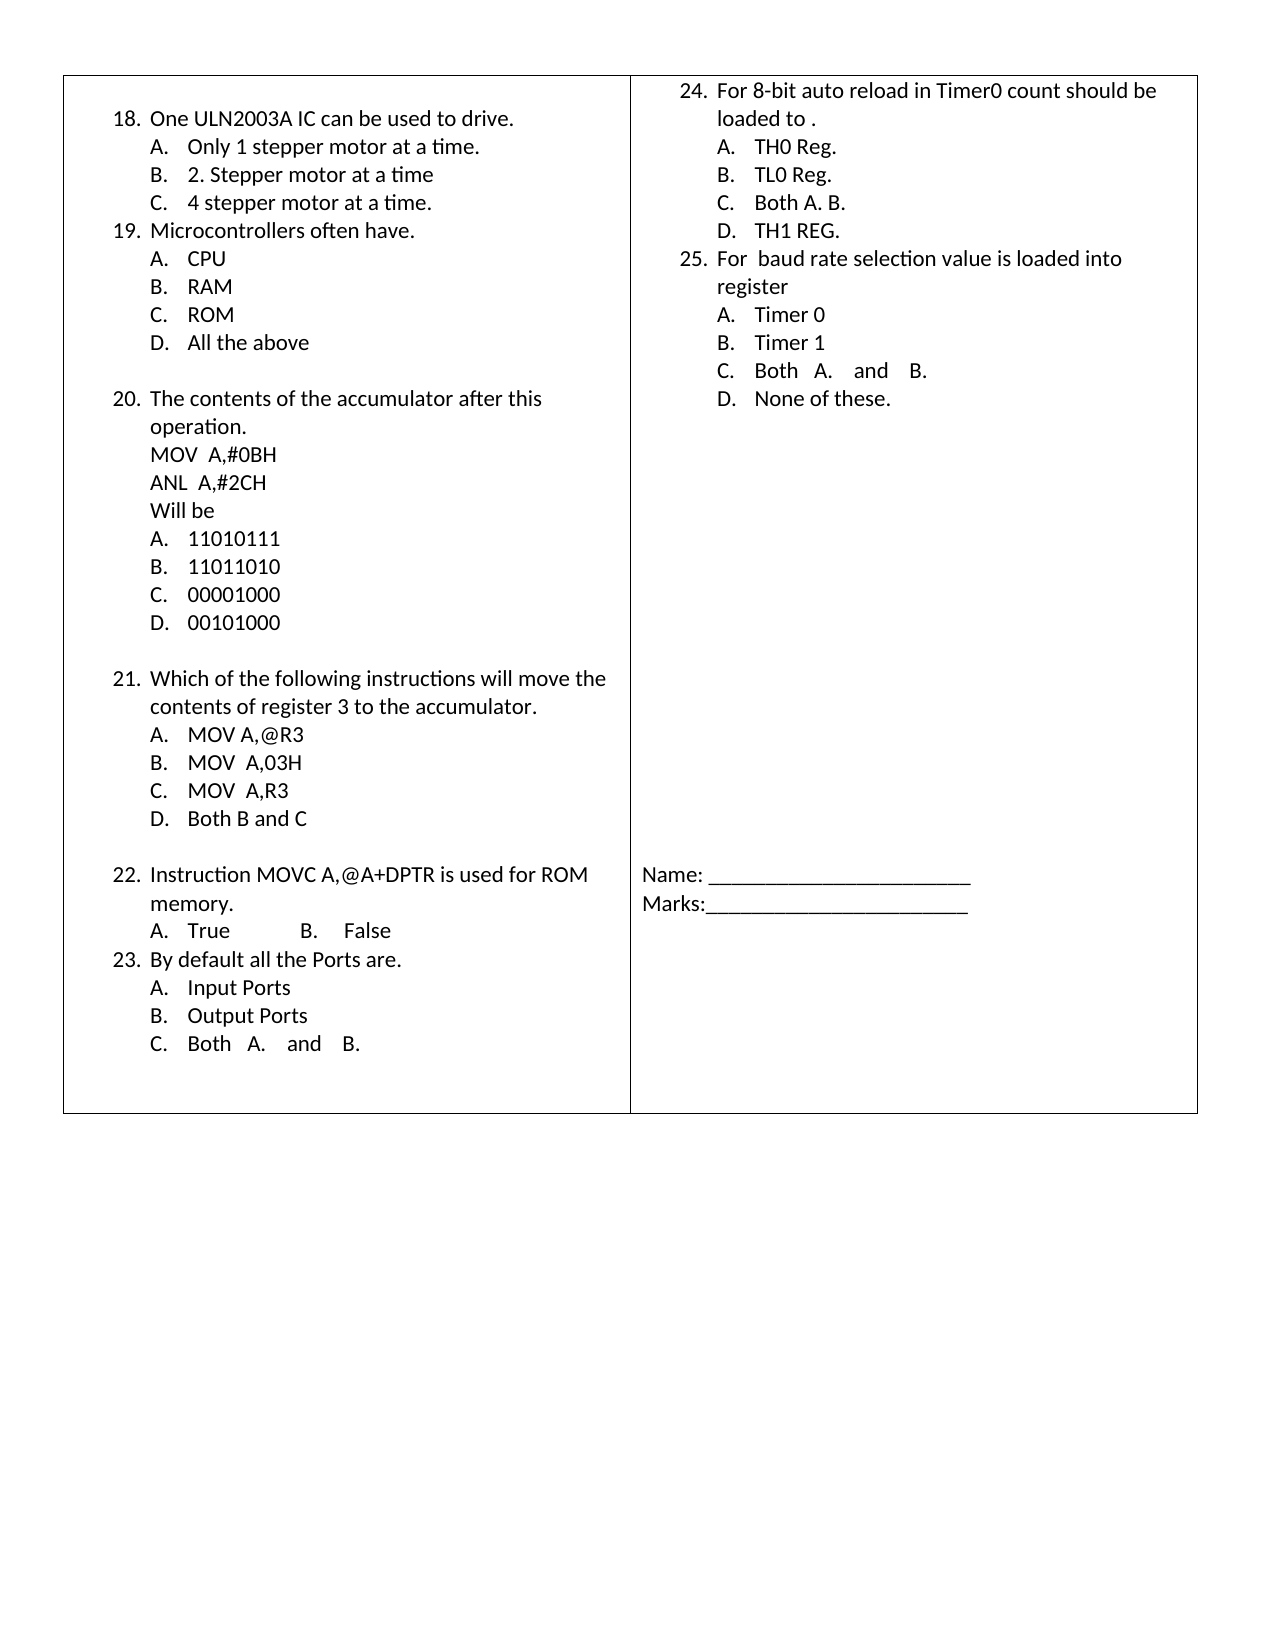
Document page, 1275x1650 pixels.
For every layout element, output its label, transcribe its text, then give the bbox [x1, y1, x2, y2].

table_cell For 8-bit auto reload in Timer0 count should be loaded to . TH0 Reg. TL0 Reg. Both A. B. TH1 REG. For baud rate selection value is loaded into register Timer 0 Timer 1 Both A. and B. None of these. Name: _______________________ Marks:_______________________ [631, 76, 1197, 1113]
table_cell One ULN2003A IC can be used to drive. Only 1 stepper motor at a time. 2. Stepper motor at a time 4 stepper motor at a time. Microcontrollers often have. CPU RAM ROM All the above The contents of the accumulator after this operation. MOV A,#0BH ANL A,#2CH Will be 11010111 11011010 00001000 00101000 Which of the following instructions will move the contents of register 3 to the accumulator. MOV A,@R3 MOV A,03H MOV A,R3 Both B and C Instruction MOVC A,@A+DPTR is used for ROM memory. True B. False By default all the Ports are. Input Ports Output Ports Both A. and B. [64, 76, 630, 1113]
